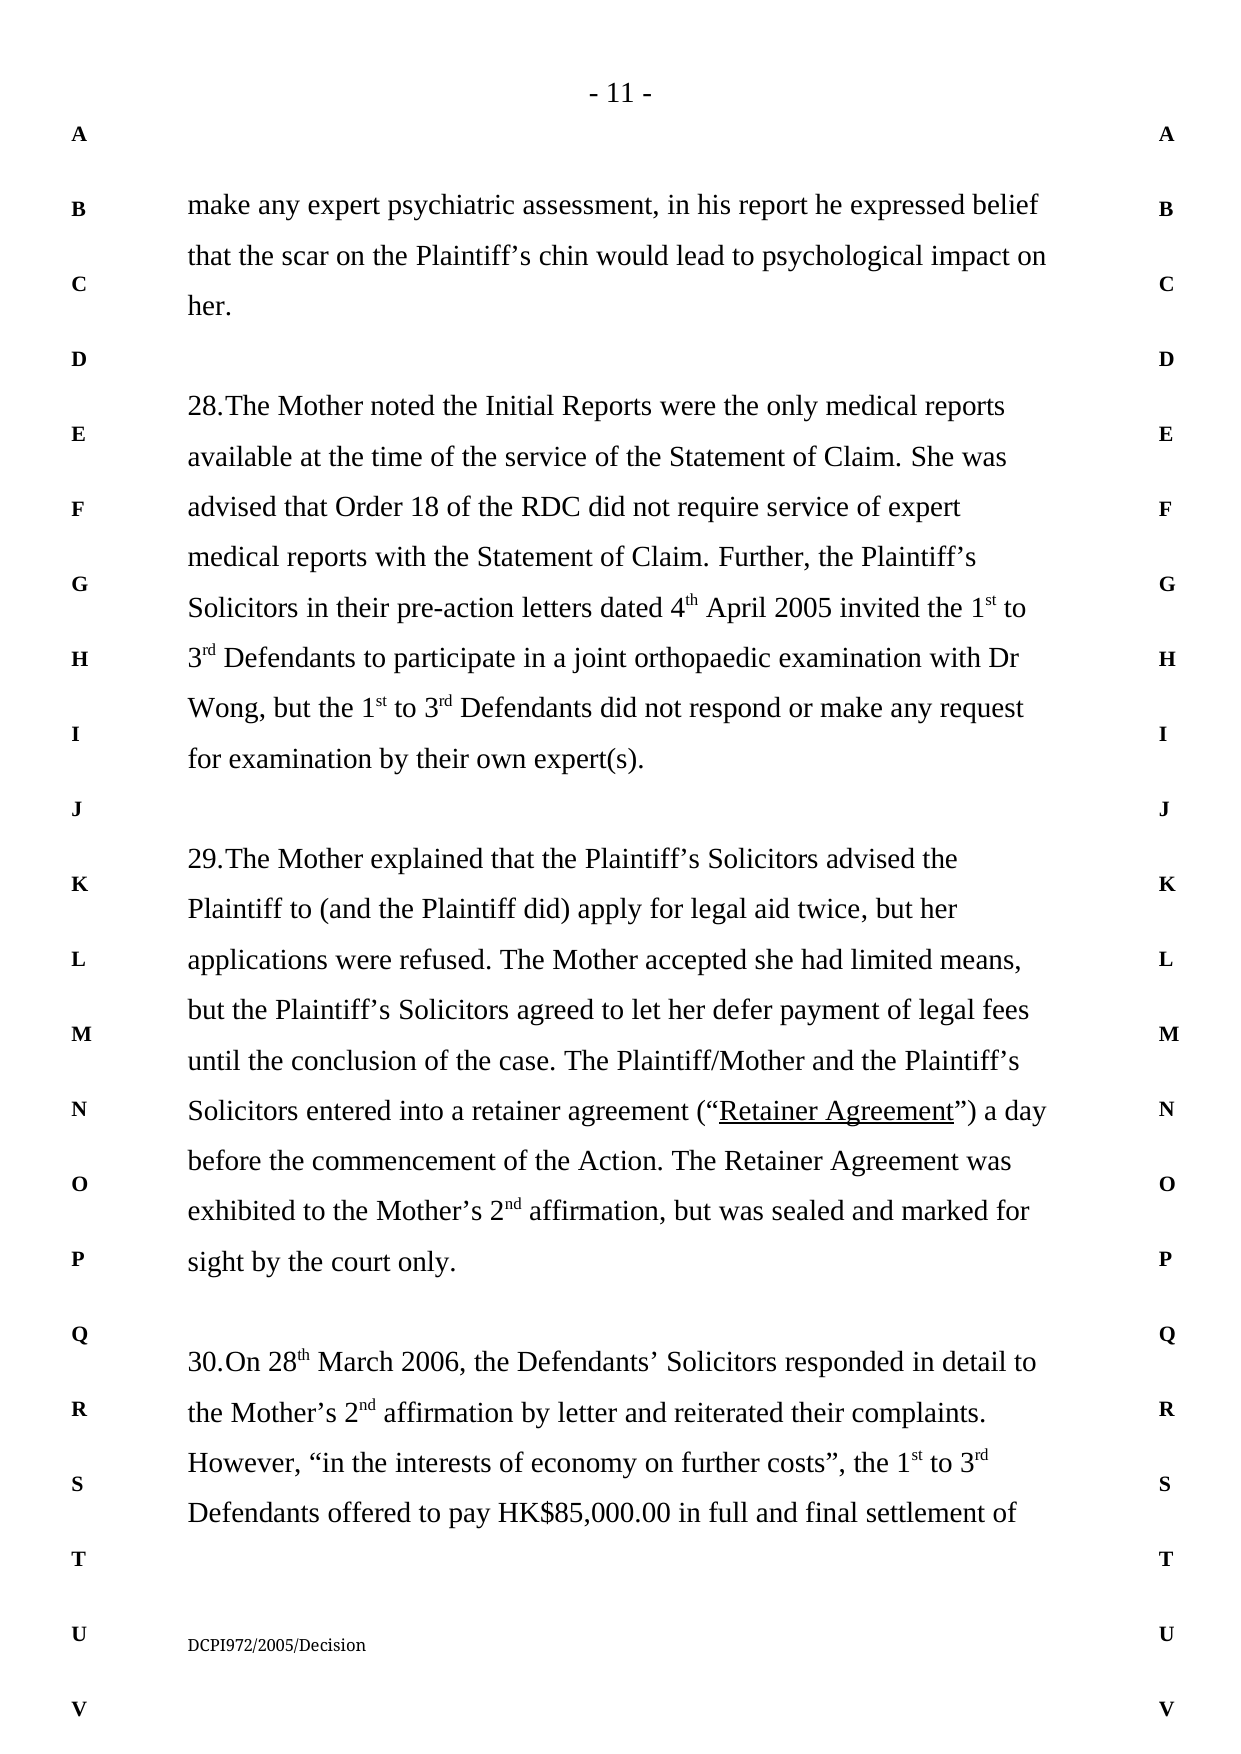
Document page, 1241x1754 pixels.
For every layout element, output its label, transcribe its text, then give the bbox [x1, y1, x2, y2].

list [187, 1345, 1053, 1529]
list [187, 187, 1053, 322]
list The Mother explained that the Plaintiff’s Solicitors advised the Plaintiff to (and the Plaintiff did) apply for legal aid twice, but her applications were refused. The Mother accepted she had limited means, but the Plaintiff’s Solicitors agreed to let her defer payment of legal fees until the conclusion of the case. The Plaintiff/Mother and the Plaintiff’s Solicitors entered into a retainer agreement (“Retainer Agreement”) a day before the commencement of the Action. The Retainer Agreement was exhibited to the Mother’s 2nd affirmation, but was sealed and marked for sight by the court only. [187, 842, 1053, 1278]
list The Mother noted the Initial Reports were the only medical reports available at the time of the service of the Statement of Claim. She was advised that Order 18 of the RDC did not require service of expert medical reports with the Statement of Claim. Further, the Plaintiff’s Solicitors in their pre-action letters dated 4th April 2005 invited the 1st to 3rd Defendants to participate in a joint orthopaedic examination with Dr Wong, but the 1st to 3rd Defendants did not respond or make any request for examination by their own expert(s). [187, 389, 1053, 774]
